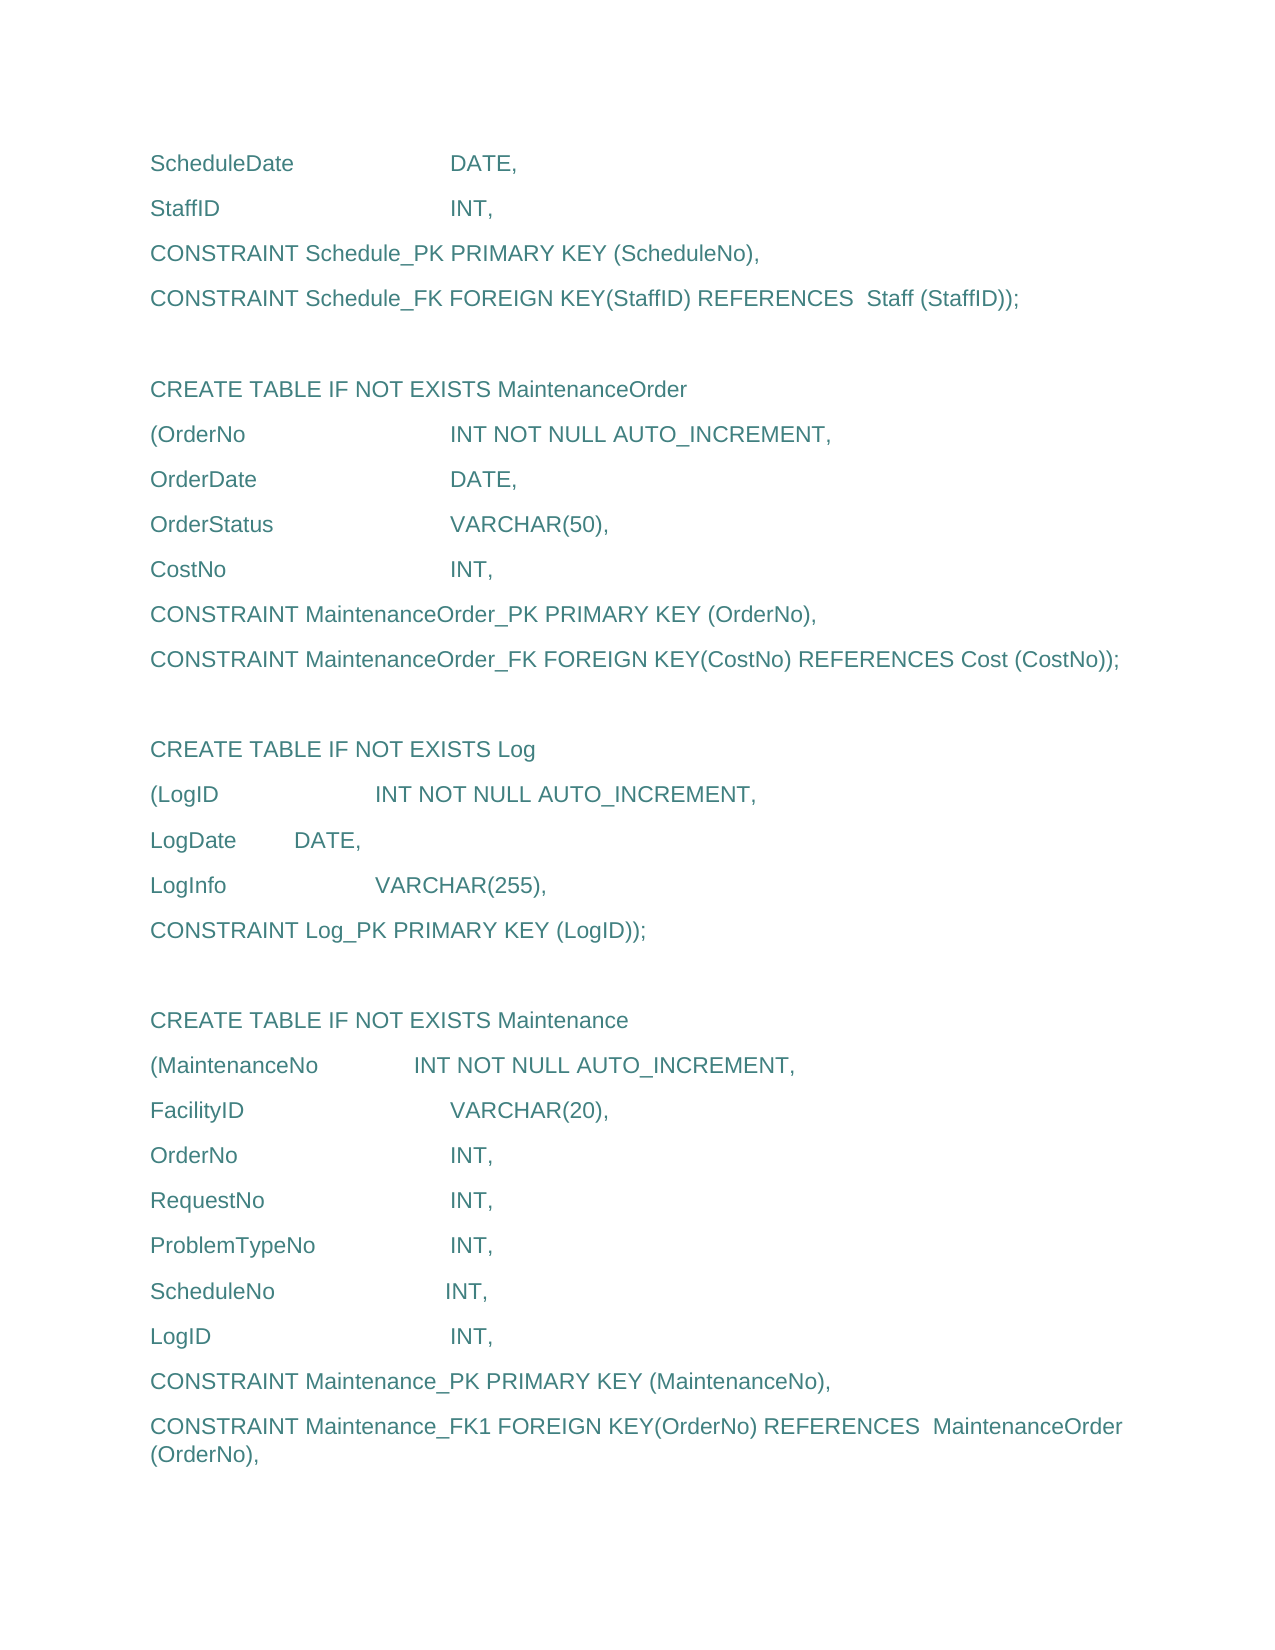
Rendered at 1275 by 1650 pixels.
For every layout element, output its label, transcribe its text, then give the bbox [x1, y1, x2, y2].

text CREATE TABLE IF NOT EXISTS MaintenanceOrder [150, 376, 1125, 402]
text LogID INT, [150, 1323, 1125, 1349]
text (LogID INT NOT NULL AUTO_INCREMENT, [150, 781, 1125, 808]
text CONSTRAINT Schedule_FK FOREIGN KEY(StaffID) REFERENCES Staff (StaffID)); [150, 285, 1125, 312]
text ScheduleDate DATE, [150, 150, 1125, 176]
text StaffID INT, [150, 195, 1125, 221]
text CONSTRAINT Log_PK PRIMARY KEY (LogID)); [150, 917, 1125, 943]
text CREATE TABLE IF NOT EXISTS Log [150, 736, 1125, 763]
text OrderDate DATE, [150, 466, 1125, 492]
text OrderNo INT, [150, 1142, 1125, 1169]
text LogInfo VARCHAR(255), [150, 872, 1125, 898]
text CONSTRAINT Schedule_PK PRIMARY KEY (ScheduleNo), [150, 240, 1125, 267]
text CONSTRAINT Maintenance_PK PRIMARY KEY (MaintenanceNo), [150, 1368, 1125, 1394]
text CONSTRAINT MaintenanceOrder_FK FOREIGN KEY(CostNo) REFERENCES Cost (CostNo)); [150, 646, 1125, 672]
text LogDate DATE, [150, 827, 1125, 853]
text CostNo INT, [150, 556, 1125, 582]
text ProblemTypeNo INT, [150, 1232, 1125, 1259]
text (OrderNo INT NOT NULL AUTO_INCREMENT, [150, 421, 1125, 447]
text CONSTRAINT Maintenance_FK1 FOREIGN KEY(OrderNo) REFERENCES MaintenanceOrder (OrderNo), [150, 1413, 1125, 1468]
text (MaintenanceNo INT NOT NULL AUTO_INCREMENT, [150, 1052, 1125, 1078]
text OrderStatus VARCHAR(50), [150, 511, 1125, 537]
text FacilityID VARCHAR(20), [150, 1097, 1125, 1123]
text CONSTRAINT MaintenanceOrder_PK PRIMARY KEY (OrderNo), [150, 601, 1125, 627]
text RequestNo INT, [150, 1187, 1125, 1214]
text CREATE TABLE IF NOT EXISTS Maintenance [150, 1007, 1125, 1033]
text ScheduleNo INT, [150, 1278, 1125, 1304]
